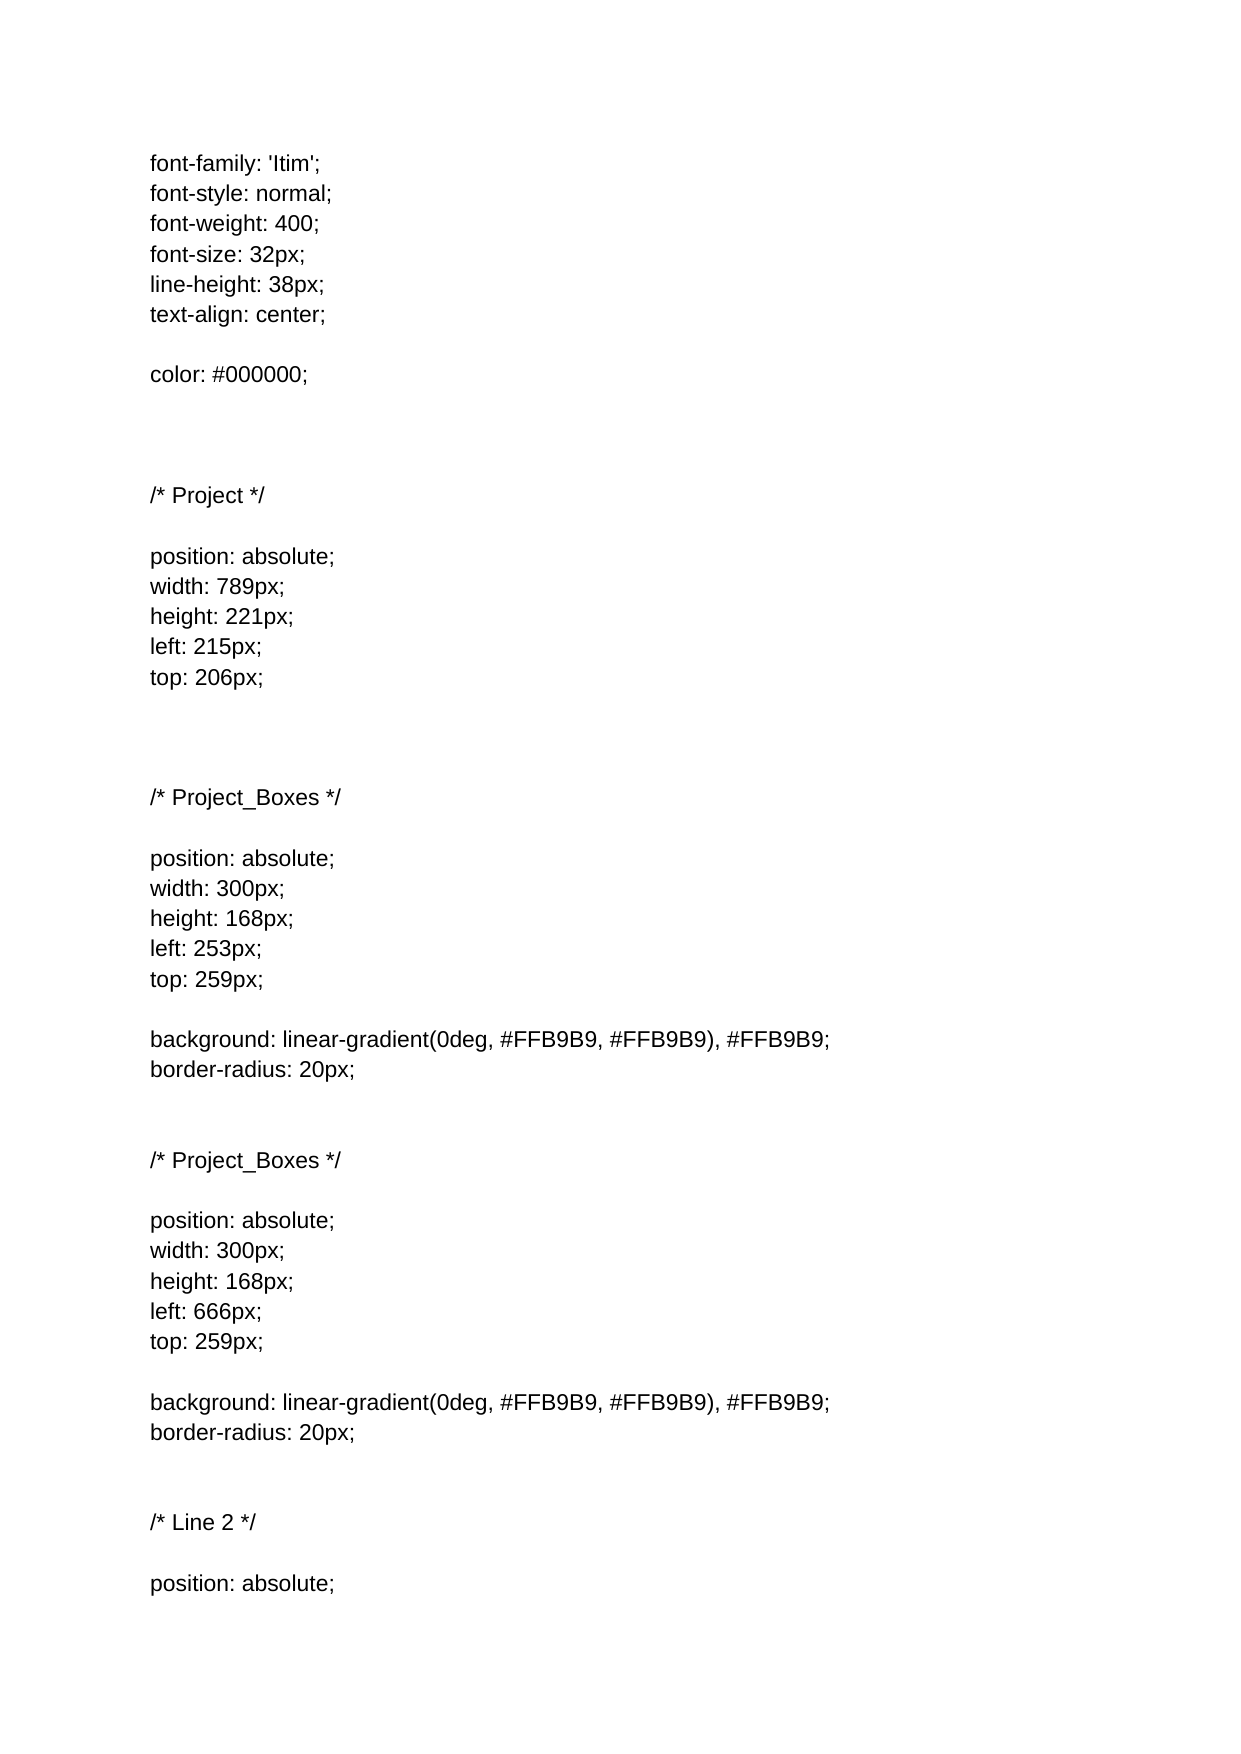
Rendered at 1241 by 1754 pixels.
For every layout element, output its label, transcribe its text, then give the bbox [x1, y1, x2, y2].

text width: 300px; [150, 1237, 1090, 1264]
text line-height: 38px; [150, 271, 1090, 297]
text /* Project */ [150, 482, 1090, 509]
text position: absolute; [150, 1207, 1090, 1234]
text border-radius: 20px; [150, 1056, 1090, 1083]
text left: 215px; [150, 633, 1090, 660]
text height: 221px; [150, 603, 1090, 629]
text background: linear-gradient(0deg, #FFB9B9, #FFB9B9), #FFB9B9; [150, 1026, 1090, 1052]
text font-style: normal; [150, 180, 1090, 207]
text height: 168px; [150, 1268, 1090, 1294]
text font-family: 'Itim'; [150, 150, 1090, 176]
text /* Line 2 */ [150, 1509, 1090, 1536]
text background: linear-gradient(0deg, #FFB9B9, #FFB9B9), #FFB9B9; [150, 1388, 1090, 1415]
text /* Project_Boxes */ [150, 784, 1090, 811]
text left: 253px; [150, 935, 1090, 962]
text left: 666px; [150, 1298, 1090, 1324]
text border-radius: 20px; [150, 1419, 1090, 1445]
text position: absolute; [150, 845, 1090, 871]
text top: 259px; [150, 1328, 1090, 1354]
text font-size: 32px; [150, 241, 1090, 267]
text position: absolute; [150, 1570, 1090, 1596]
text width: 789px; [150, 573, 1090, 599]
text width: 300px; [150, 875, 1090, 901]
text position: absolute; [150, 543, 1090, 569]
text top: 259px; [150, 966, 1090, 992]
text font-weight: 400; [150, 210, 1090, 237]
text /* Project_Boxes */ [150, 1147, 1090, 1173]
text top: 206px; [150, 663, 1090, 690]
text height: 168px; [150, 905, 1090, 932]
text text-align: center; [150, 301, 1090, 327]
text color: #000000; [150, 361, 1090, 388]
